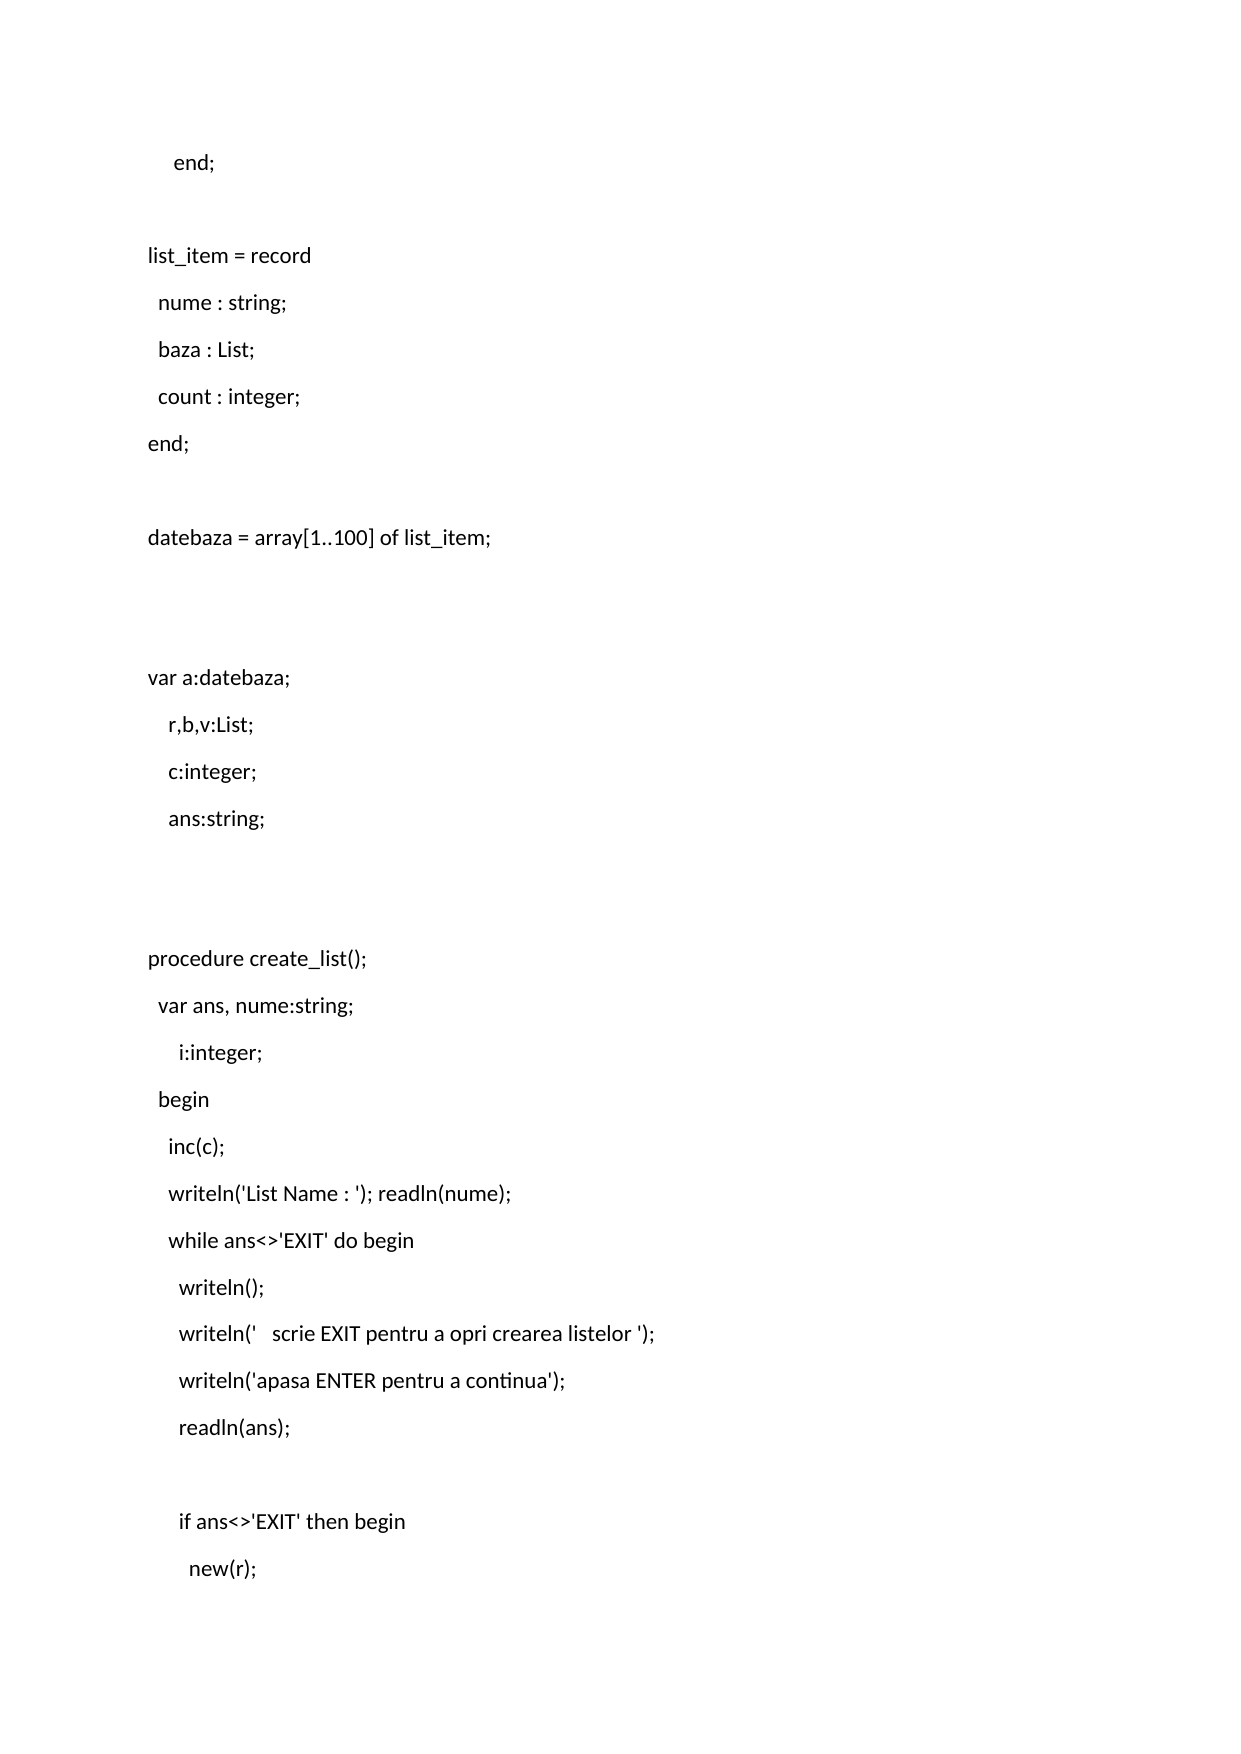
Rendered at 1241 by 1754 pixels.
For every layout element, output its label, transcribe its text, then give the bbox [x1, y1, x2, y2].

text end; [148, 148, 1093, 176]
text c:integer; [148, 757, 1093, 785]
text var a:datebaza; [148, 663, 1093, 691]
text writeln('apasa ENTER pentru a continua'); [148, 1366, 1093, 1394]
text baza : List; [148, 335, 1093, 363]
text procedure create_list(); [148, 944, 1093, 972]
text list_item = record [148, 241, 1093, 269]
text writeln('List Name : '); readln(nume); [148, 1179, 1093, 1207]
text readln(ans); [148, 1413, 1093, 1441]
text inc(c); [148, 1132, 1093, 1160]
text r,b,v:List; [148, 710, 1093, 738]
text writeln(' scrie EXIT pentru a opri crearea listelor '); [148, 1319, 1093, 1347]
text nume : string; [148, 288, 1093, 316]
text i:integer; [148, 1038, 1093, 1066]
text var ans, nume:string; [148, 991, 1093, 1019]
text begin [148, 1085, 1093, 1113]
text if ans<>'EXIT' then begin [148, 1507, 1093, 1535]
text datebaza = array[1..100] of list_item; [148, 523, 1093, 551]
text while ans<>'EXIT' do begin [148, 1226, 1093, 1254]
text new(r); [148, 1554, 1093, 1582]
text end; [148, 429, 1093, 457]
text count : integer; [148, 382, 1093, 410]
text ans:string; [148, 804, 1093, 832]
text writeln(); [148, 1273, 1093, 1301]
